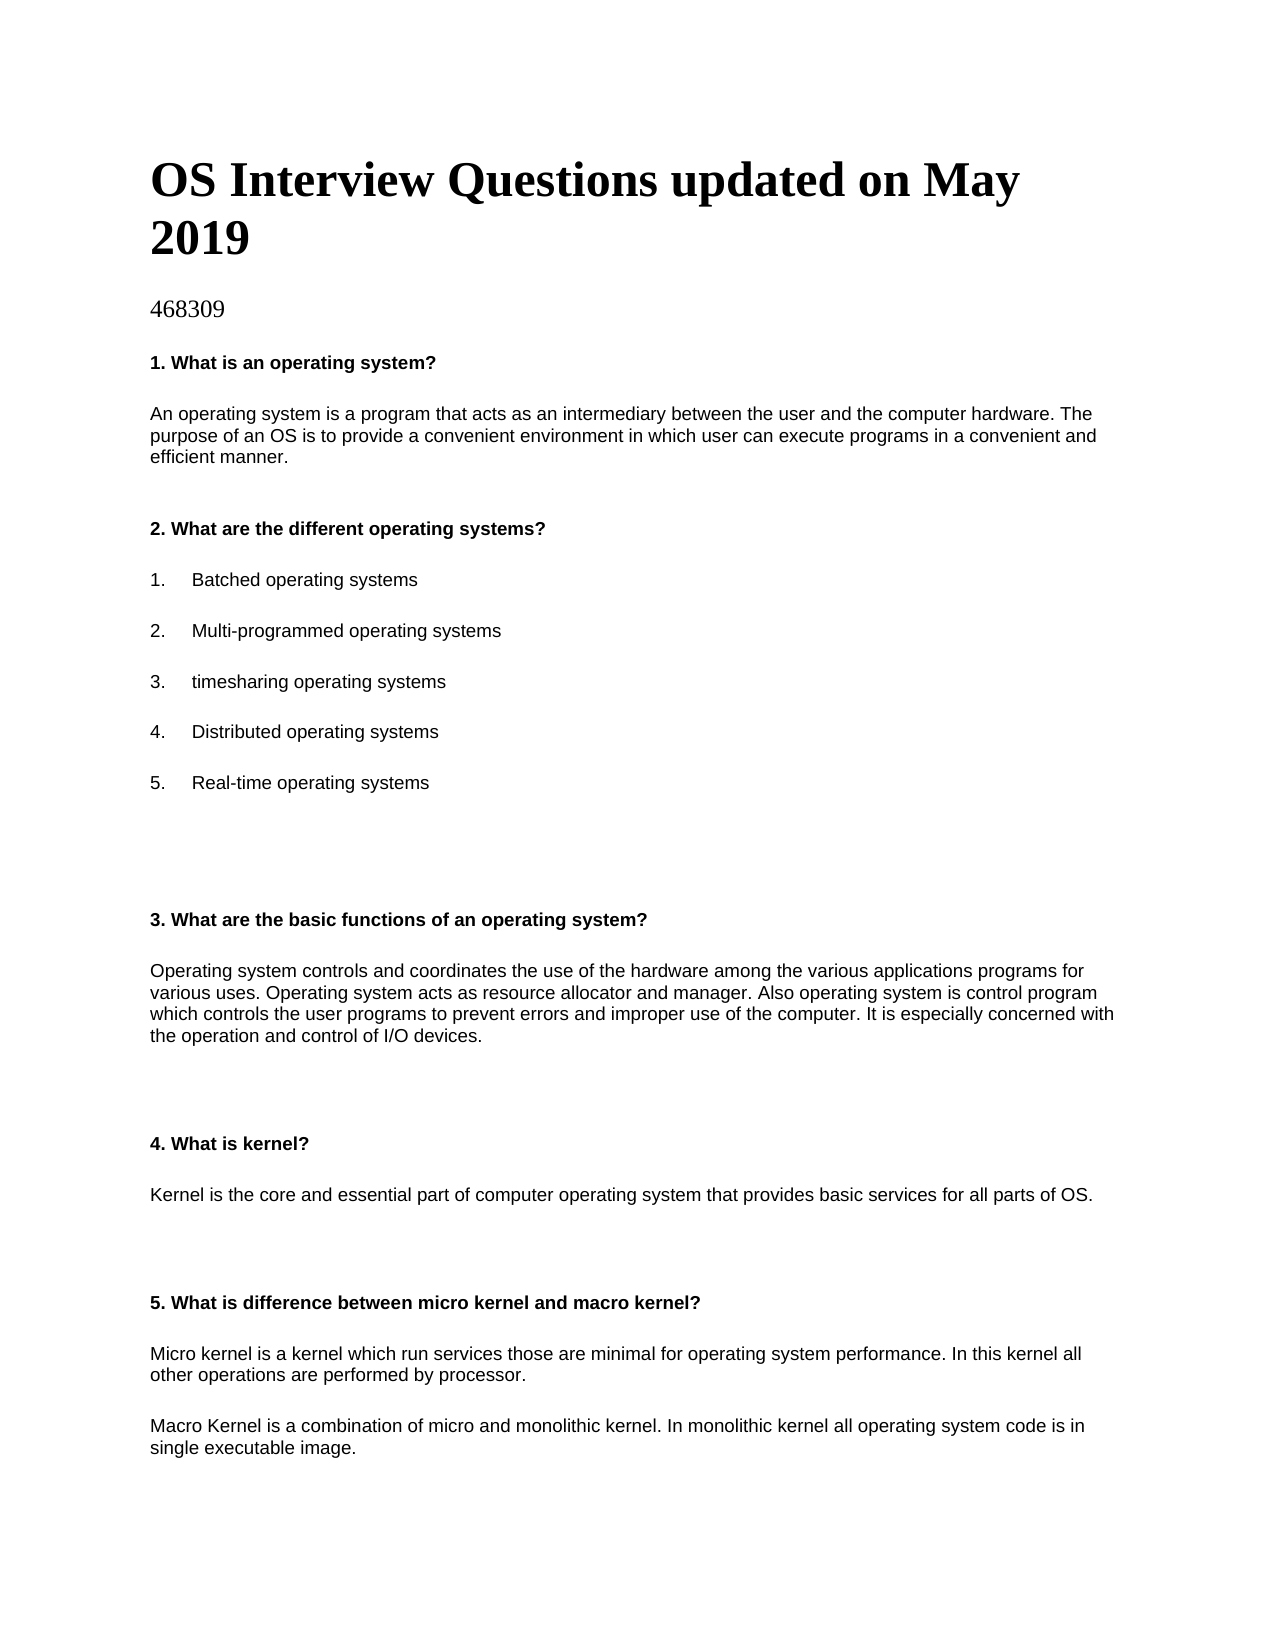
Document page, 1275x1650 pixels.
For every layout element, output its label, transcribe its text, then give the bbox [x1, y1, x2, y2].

text Operating system controls and coordinates the use of the hardware among the various applications programs for various uses. Operating system acts as resource allocator and manager. Also operating system is control program which controls the user programs to prevent errors and improper use of the computer. It is especially concerned with the operation and control of I/O devices. [150, 960, 1125, 1075]
text 468309 [150, 294, 1125, 323]
text OS Interview Questions updated on May 2019 [150, 150, 1125, 265]
text 2. Multi-programmed operating systems [150, 620, 1125, 641]
text 2. What are the different operating systems? [150, 518, 1125, 540]
text 3. What are the basic functions of an operating system? [150, 881, 1125, 931]
text 3. timesharing operating systems [150, 670, 1125, 692]
text Kernel is the core and essential part of computer operating system that provides basic services for all parts of OS. [150, 1184, 1125, 1234]
text 4. What is kernel? [150, 1104, 1125, 1154]
text 5. What is difference between micro kernel and macro kernel? [150, 1263, 1125, 1313]
text 4. Distributed operating systems [150, 721, 1125, 743]
text Micro kernel is a kernel which run services those are minimal for operating system performance. In this kernel all other operations are performed by processor. [150, 1343, 1125, 1386]
text 1. Batched operating systems [150, 569, 1125, 591]
text Macro Kernel is a combination of micro and monolithic kernel. In monolithic kernel all operating system code is in single executable image. [150, 1415, 1125, 1487]
text 1. What is an operating system? [150, 352, 1125, 374]
text An operating system is a program that acts as an intermediary between the user and the computer hardware. The purpose of an OS is to provide a convenient environment in which user can execute programs in a convenient and efficient manner. [150, 403, 1125, 489]
text 5. Real-time operating systems [150, 772, 1125, 793]
